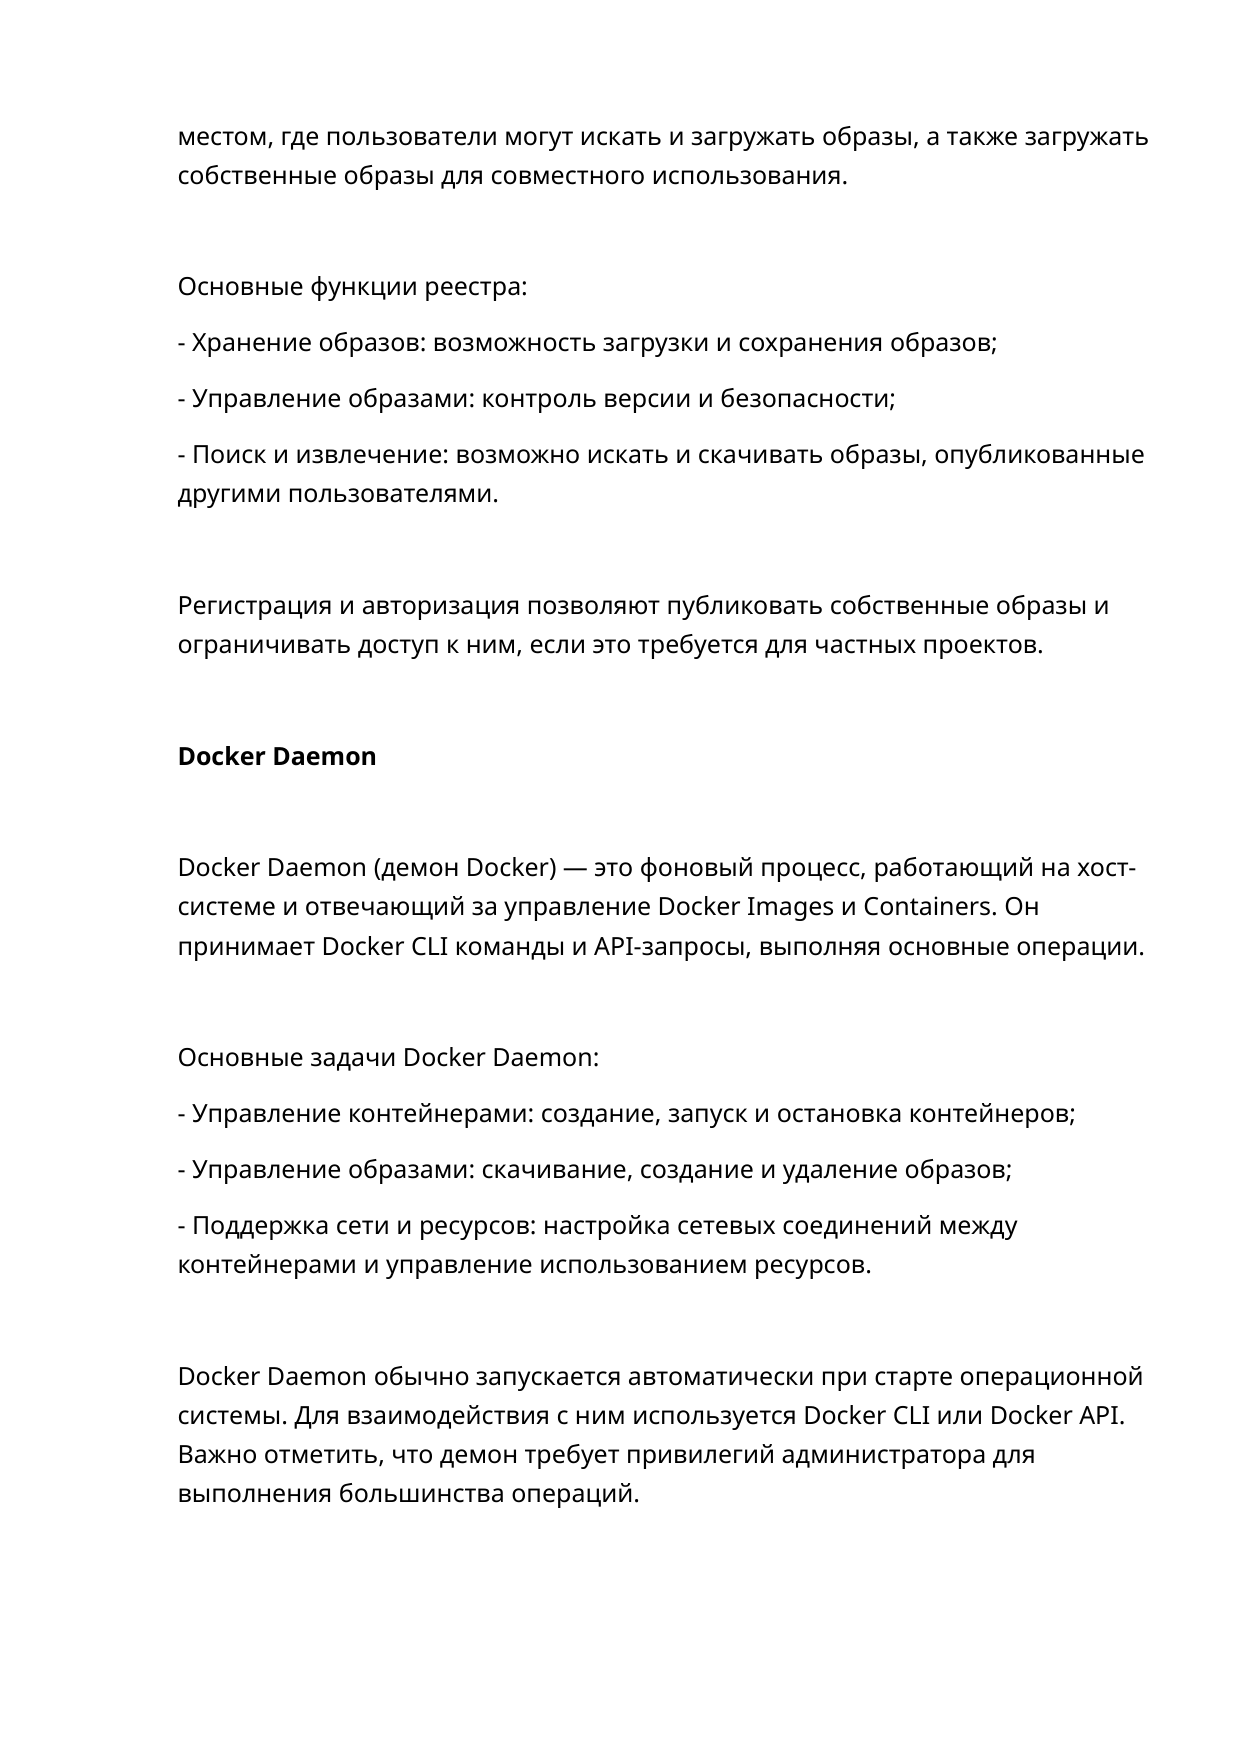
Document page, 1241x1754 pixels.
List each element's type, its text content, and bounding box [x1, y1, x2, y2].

text - Поиск и извлечение: возможно искать и скачивать образы, опубликованные другими пользователями. [177, 436, 1152, 510]
text Основные функции реестра: [177, 269, 1152, 303]
text Регистрация и авторизация позволяют публиковать собственные образы и ограничивать доступ к ним, если это требуется для частных проектов. [177, 587, 1152, 661]
text Docker Daemon (демон Docker) — это фоновый процесс, работающий на хост-системе и отвечающий за управление Docker Images и Containers. Он принимает Docker CLI команды и API-запросы, выполняя основные операции. [177, 850, 1152, 962]
text - Управление образами: скачивание, создание и удаление образов; [177, 1151, 1152, 1186]
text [177, 118, 1152, 191]
text - Поддержка сети и ресурсов: настройка сетевых соединений между контейнерами и управление использованием ресурсов. [177, 1207, 1152, 1281]
text - Управление контейнерами: создание, запуск и остановка контейнеров; [177, 1096, 1152, 1130]
text Основные задачи Docker Daemon: [177, 1040, 1152, 1074]
text Docker Daemon [177, 738, 1152, 772]
text - Хранение образов: возможность загрузки и сохранения образов; [177, 325, 1152, 359]
text Docker Daemon обычно запускается автоматически при старте операционной системы. Для взаимодействия с ним используется Docker CLI или Docker API. Важно отметить, что демон требует привилегий администратора для выполнения большинства операций. [177, 1358, 1152, 1510]
text - Управление образами: контроль версии и безопасности; [177, 381, 1152, 415]
